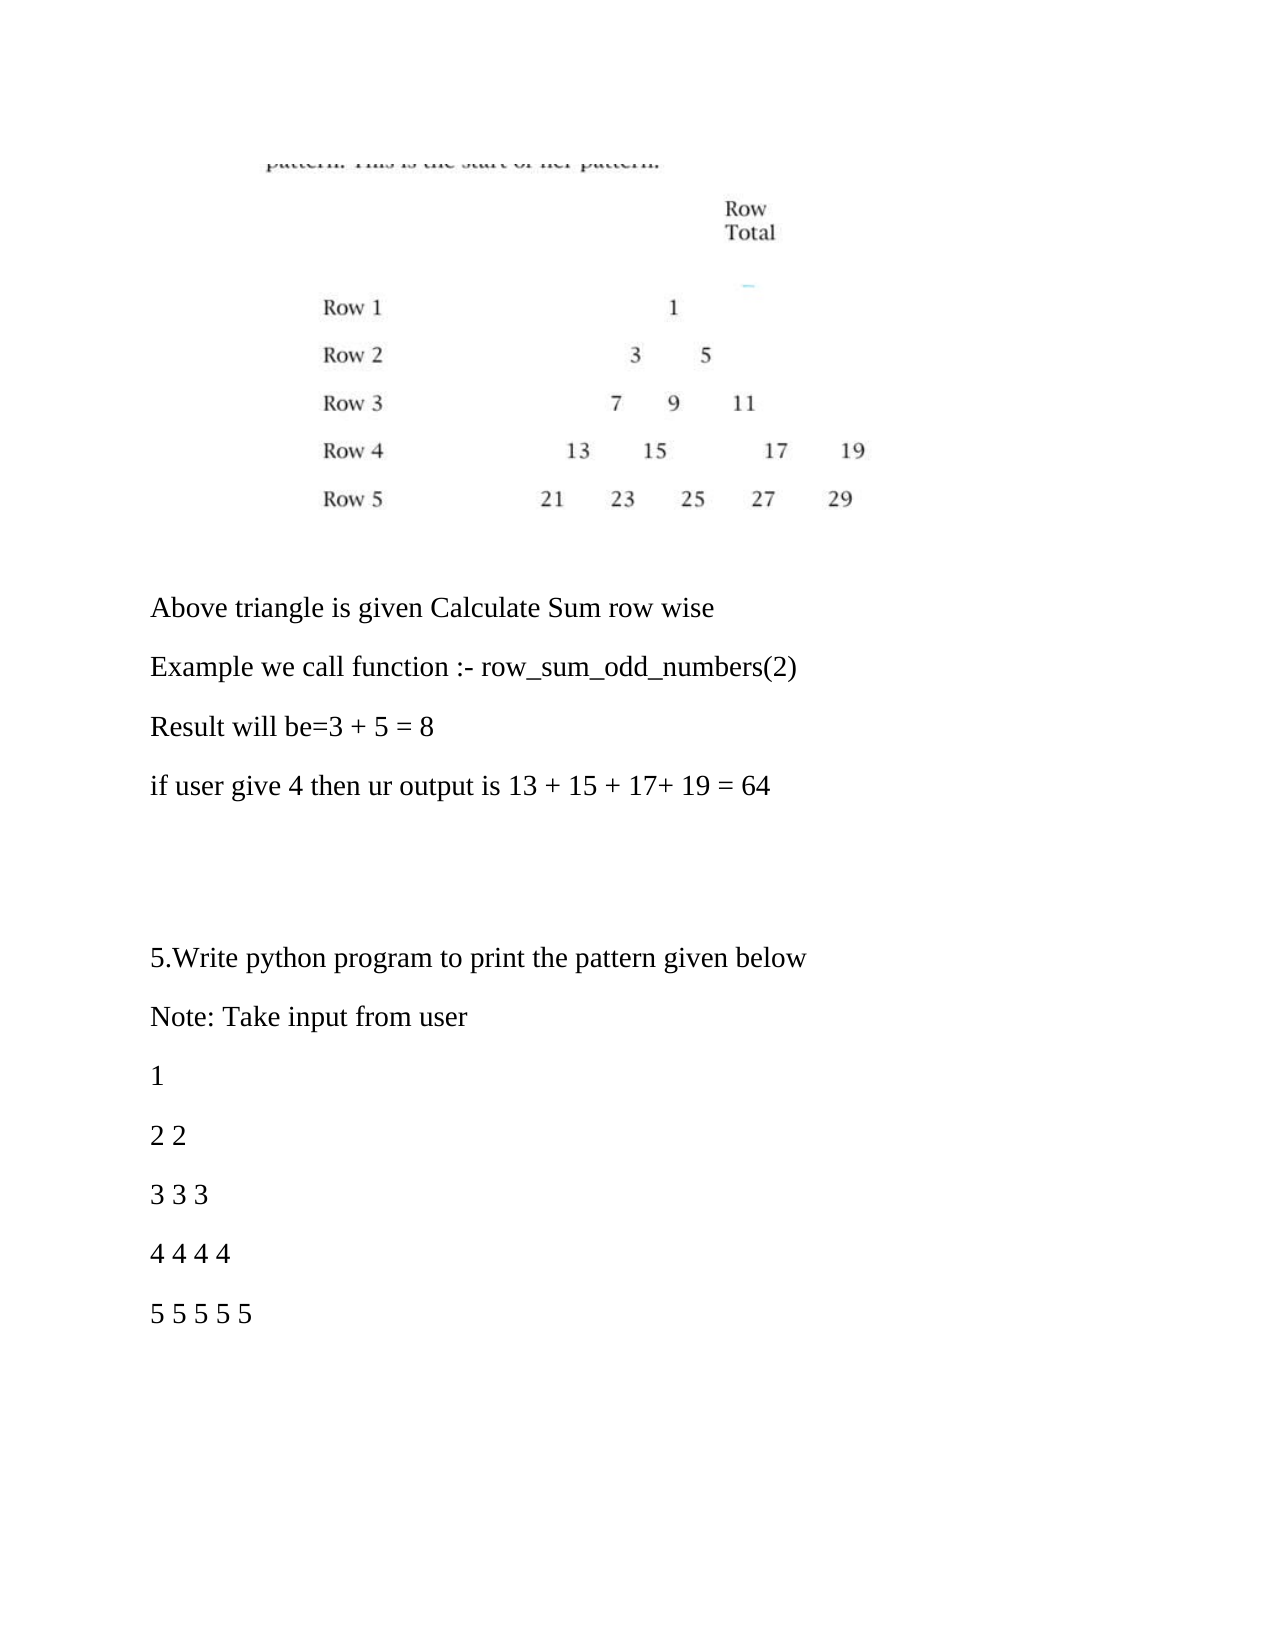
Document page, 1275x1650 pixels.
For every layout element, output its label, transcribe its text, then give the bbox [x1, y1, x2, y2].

text Above triangle is given Calculate Sum row wise [150, 590, 1125, 623]
text 3 3 3 [150, 1177, 1125, 1211]
text 2 2 [150, 1118, 1125, 1151]
text Result will be=3 + 5 = 8 [150, 709, 1125, 742]
text 5.Write python program to print the pattern given below [150, 940, 1125, 973]
text Note: Take input from user [150, 999, 1125, 1033]
text 1 [150, 1058, 1125, 1092]
text if user give 4 then ur output is 13 + 15 + 17+ 19 = 64 [150, 768, 1125, 802]
text 5 5 5 5 5 [150, 1296, 1125, 1329]
picture [151, 164, 1127, 537]
text 4 4 4 4 [150, 1237, 1125, 1270]
text Example we call function :- row_sum_odd_numbers(2) [150, 649, 1125, 683]
